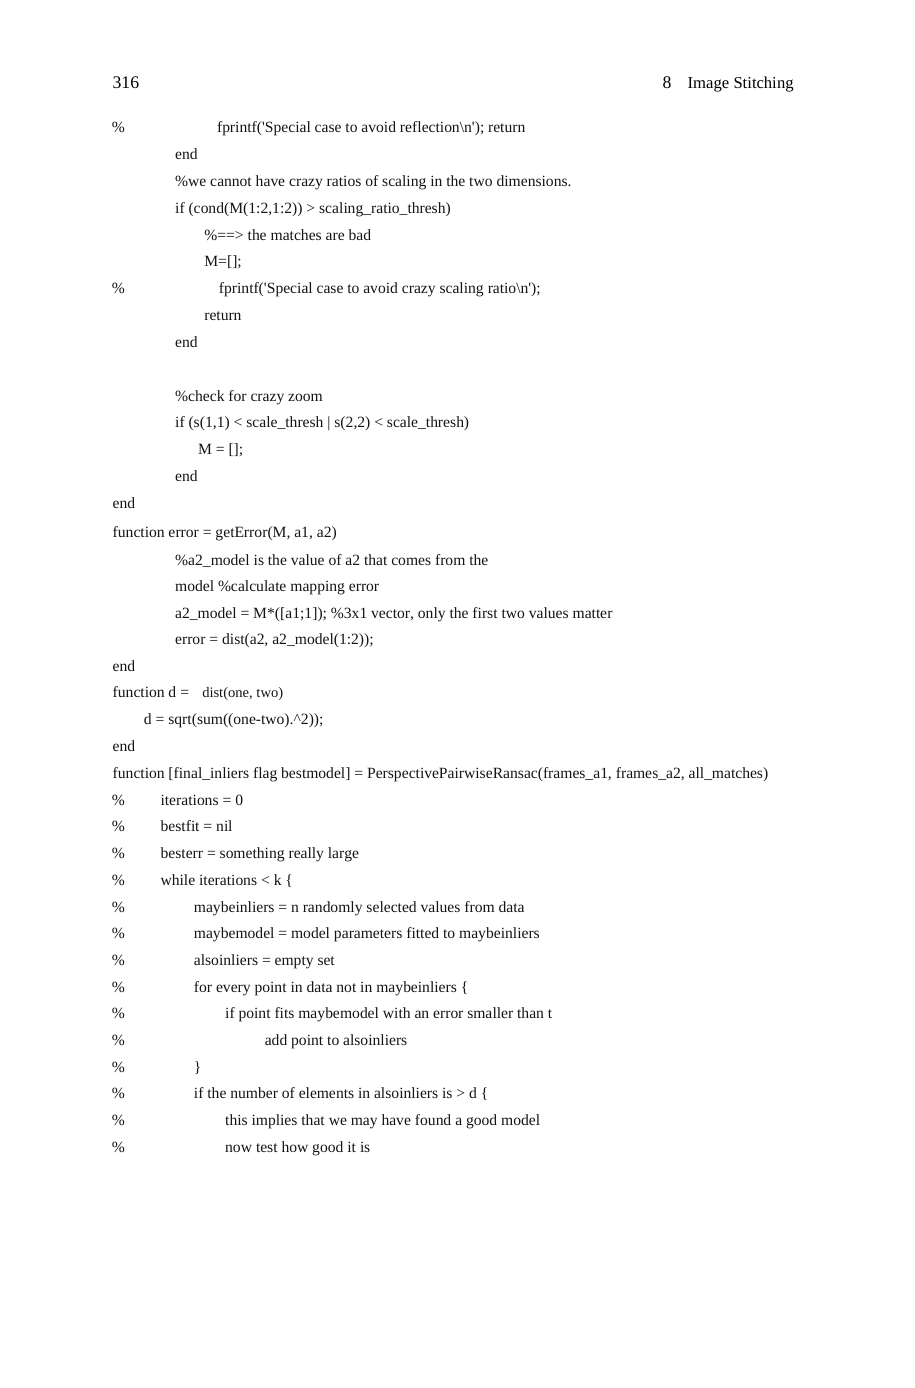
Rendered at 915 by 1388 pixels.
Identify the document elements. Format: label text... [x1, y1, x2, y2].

list alsoinliers = empty set [112, 951, 801, 969]
text M = []; [198, 440, 801, 458]
text %we cannot have crazy ratios of scaling in the two dimensions. [175, 172, 801, 190]
text end [112, 494, 801, 512]
list } [112, 1058, 801, 1076]
text end [175, 145, 801, 163]
text if (s(1,1) < scale_thresh | s(2,2) < scale_thresh) [175, 413, 801, 431]
text function [final_inliers flag bestmodel] = PerspectivePairwiseRansac(frames_a1, frames_a2, all_matches) [112, 764, 801, 782]
list while iterations < k { [112, 871, 801, 889]
list bestfit = nil [112, 817, 801, 835]
list if the number of elements in alsoinliers is > d { [112, 1084, 801, 1102]
text end [112, 737, 801, 755]
text 316 8 Image Stitching [112, 71, 801, 92]
text %check for crazy zoom [175, 386, 801, 404]
list if point fits maybemodel with an error smaller than t [112, 1004, 801, 1022]
text %a2_model is the value of a2 that comes from the model %calculate mapping error [175, 551, 528, 594]
list fprintf('Special case to avoid reflection\n'); return [112, 118, 801, 136]
list fprintf('Special case to avoid crazy scaling ratio\n'); [112, 279, 801, 297]
list iterations = 0 [112, 790, 801, 808]
text end [175, 467, 801, 485]
text end [112, 656, 801, 674]
text M=[]; [204, 252, 801, 270]
text if (cond(M(1:2,1:2)) > scaling_ratio_thresh) [175, 199, 801, 217]
text a2_model = M*([a1;1]); %3x1 vector, only the first two values matter error = dist(a2, a2_model(1:2)); [175, 604, 631, 648]
list besterr = something really large [112, 844, 801, 862]
list maybeinliers = n randomly selected values from data [112, 897, 801, 915]
text end [175, 333, 801, 351]
text function d = dist(one, two) [112, 683, 801, 701]
text %==> the matches are bad [204, 225, 801, 243]
text function error = getError(M, a1, a2) [112, 523, 801, 541]
list add point to alsoinliers [112, 1031, 801, 1049]
list maybemodel = model parameters fitted to maybeinliers [112, 924, 801, 942]
list for every point in data not in maybeinliers { [112, 978, 801, 996]
list this implies that we may have found a good model [112, 1111, 801, 1129]
text d = sqrt(sum((one-two).^2)); [144, 710, 801, 728]
text return [204, 306, 801, 324]
list now test how good it is [112, 1138, 801, 1156]
